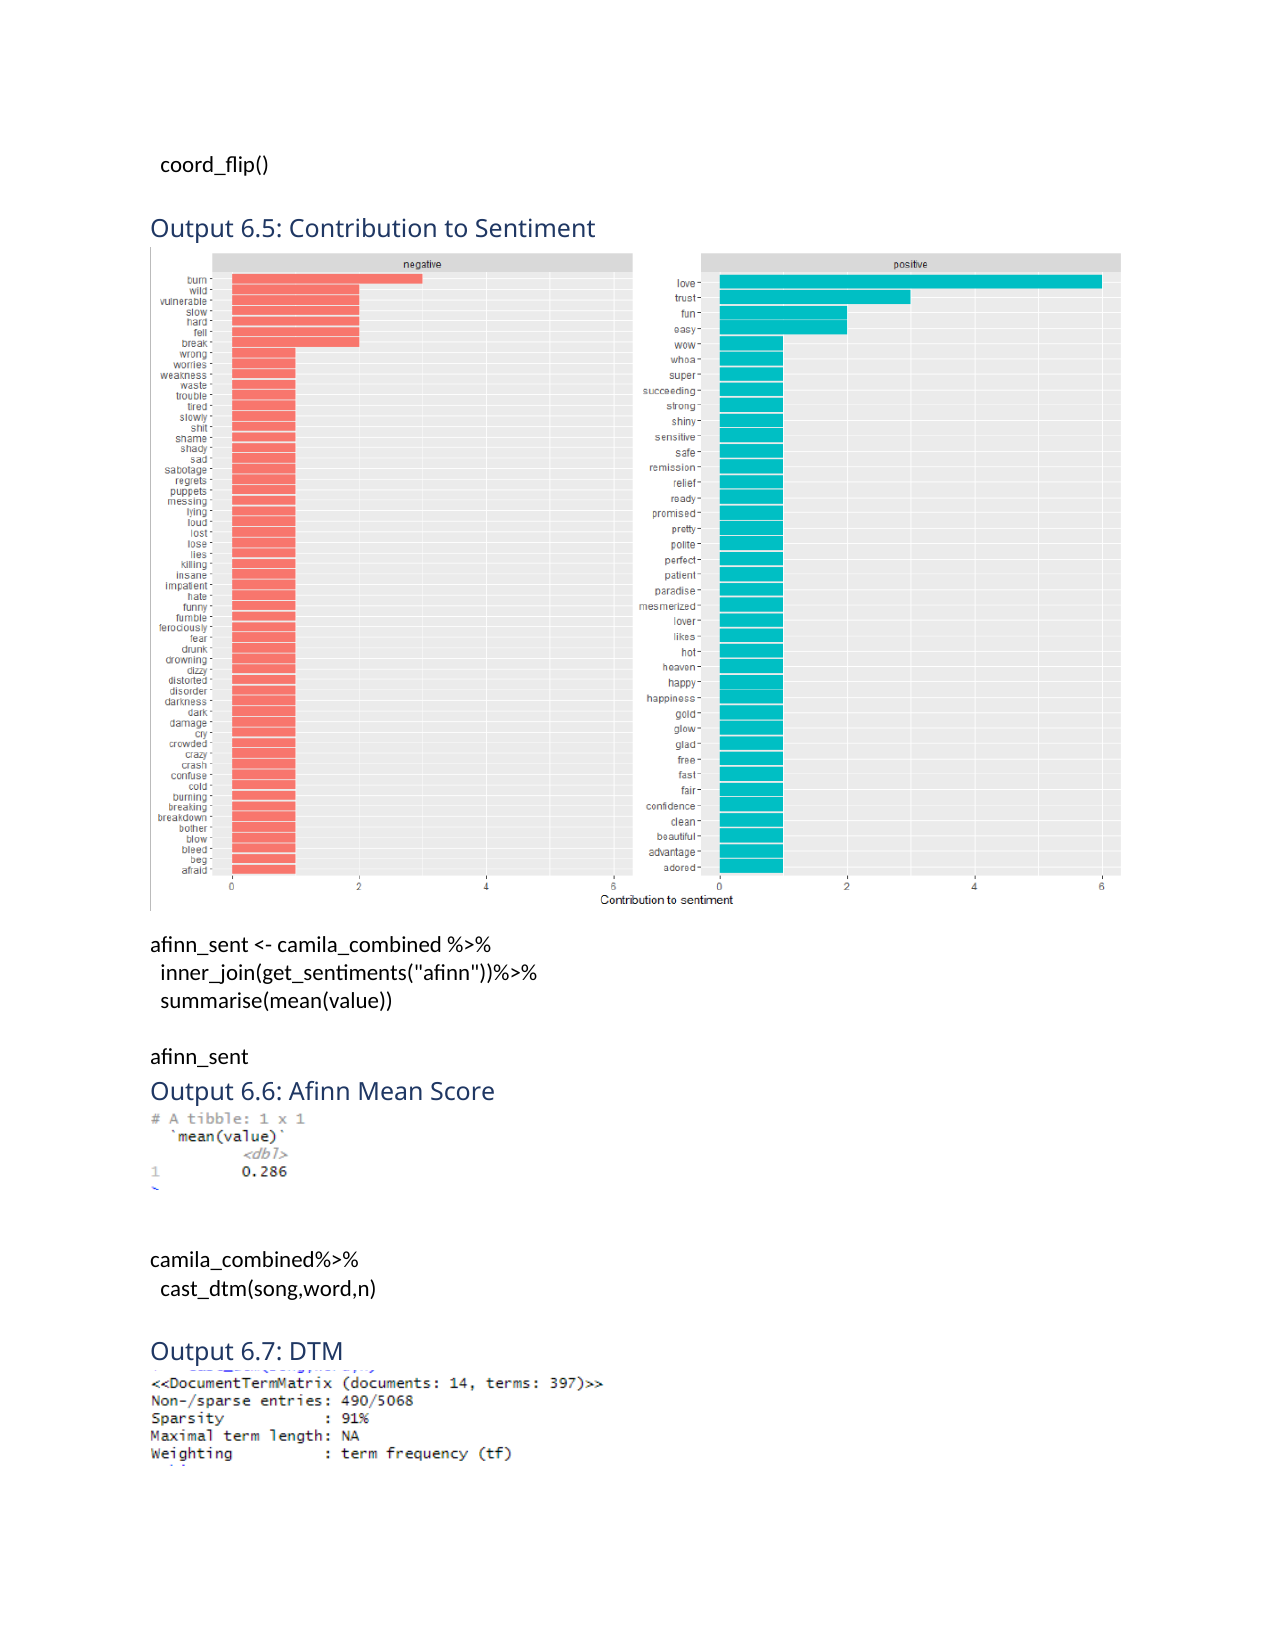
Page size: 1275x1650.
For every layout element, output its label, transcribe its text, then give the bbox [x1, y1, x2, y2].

picture [150, 1110, 632, 1190]
picture [150, 1370, 632, 1466]
text cast_dtm(song,word,n) [150, 1274, 1125, 1302]
text inner_join(get_sentiments("afinn"))%>% [150, 958, 1125, 986]
text afinn_sent [150, 1042, 1125, 1070]
picture [150, 247, 1125, 911]
text coord_flip() [150, 150, 1125, 178]
text summarise(mean(value)) [150, 986, 1125, 1014]
subtitle Output 6.5: Contribution to Sentiment [150, 210, 1125, 244]
text camila_combined%>% [150, 1246, 1125, 1274]
subtitle Output 6.7: DTM [150, 1334, 1125, 1368]
text afinn_sent <- camila_combined %>% [150, 930, 1125, 958]
subtitle Output 6.6: Afinn Mean Score [150, 1074, 1125, 1108]
